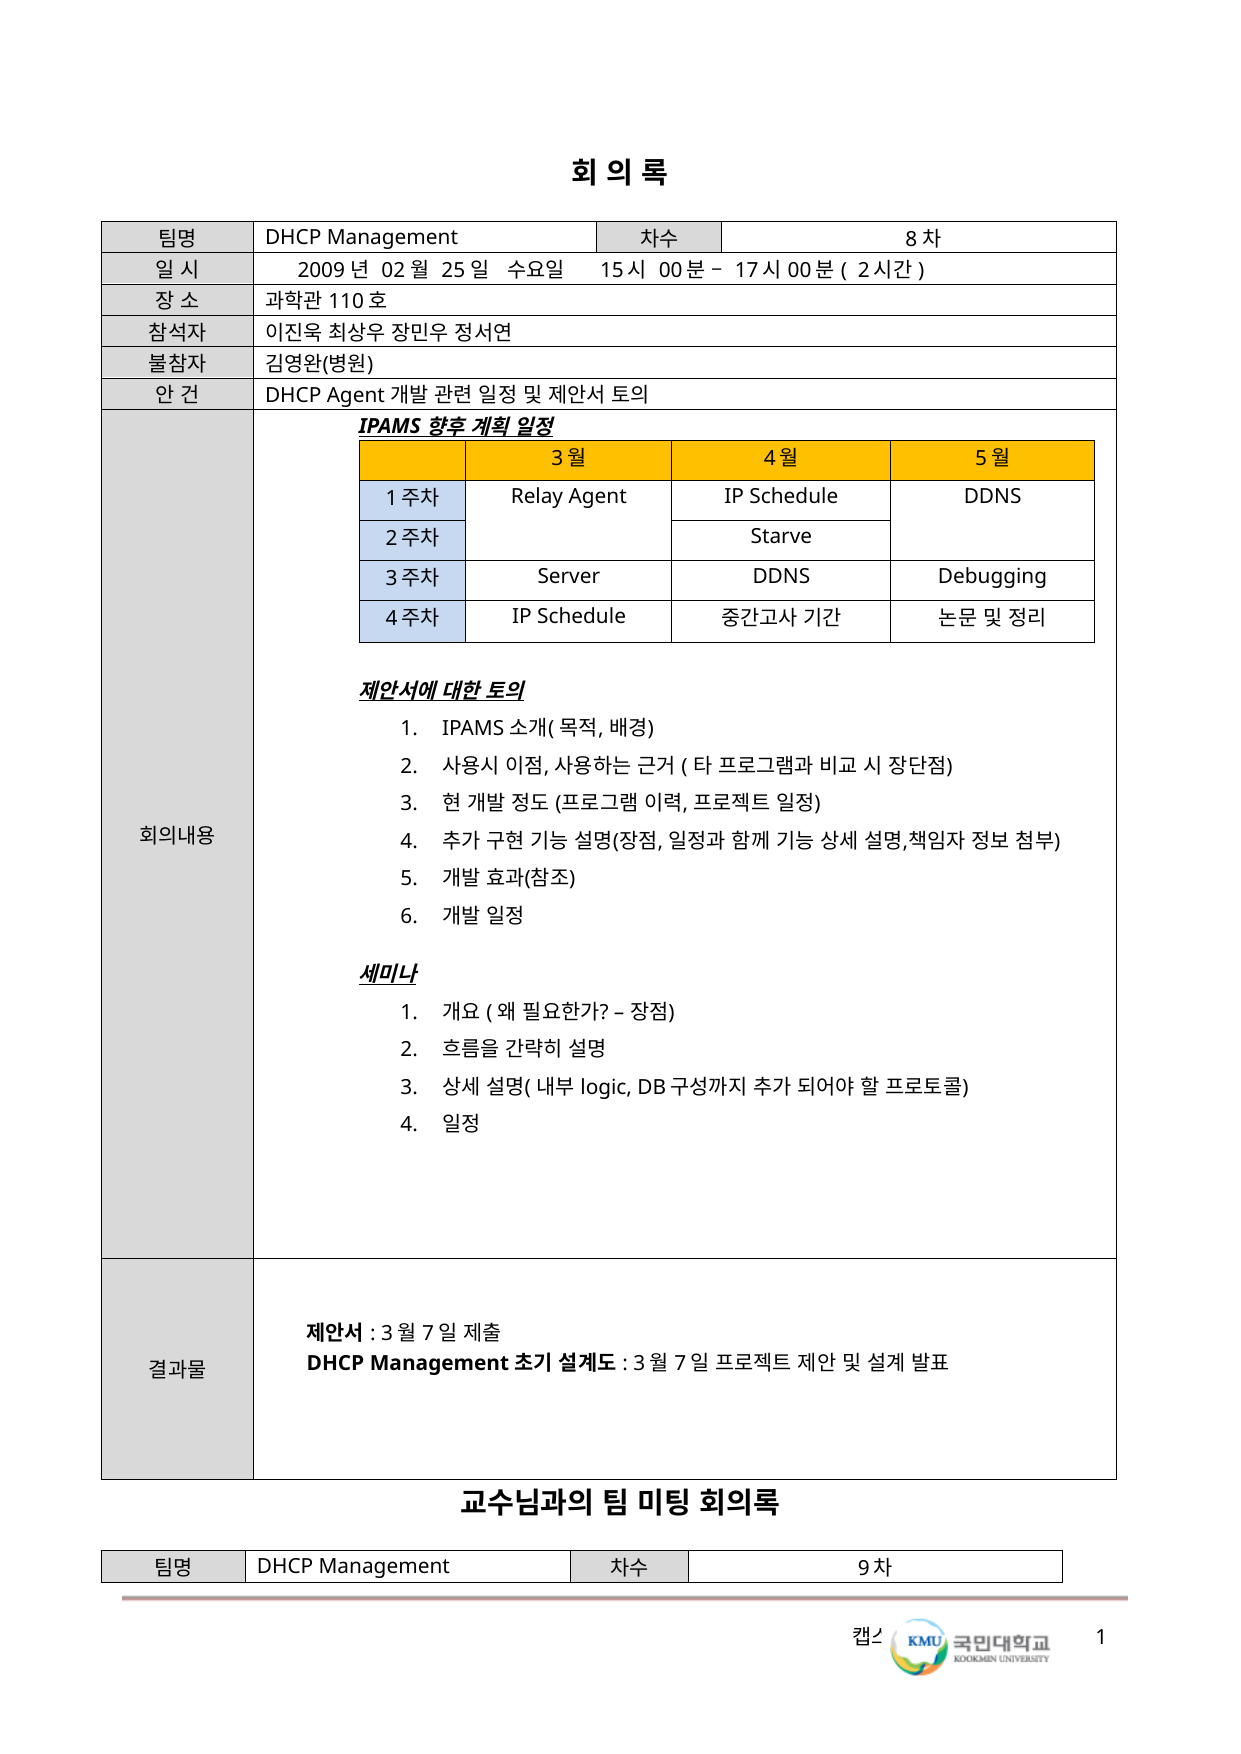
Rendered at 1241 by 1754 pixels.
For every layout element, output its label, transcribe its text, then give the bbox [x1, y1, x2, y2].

table_cell 이진욱 최상우 장민우 정서연 [254, 316, 1116, 346]
table_header 팀명 [102, 222, 253, 252]
table_header 9차 [689, 1551, 1062, 1582]
table_cell 2009 년 02 월 25 일 수요일 15시 00분 – 17시 00분 ( 2시간 ) [254, 253, 1116, 283]
table_header DHCP Management [246, 1551, 570, 1582]
table_header 차수 [571, 1551, 688, 1582]
text 교수님과의 팀 미팅 회의록 [112, 1480, 1128, 1522]
table_cell DHCP Agent 개발 관련 일정 및 제안서 토의 [254, 379, 1116, 409]
table_cell IPAMS 향후 계획 일정 제안서에 대한 토의 IPAMS 소개( 목적, 배경) 사용시 이점, 사용하는 근거 ( 타 프로그램과 비교 시 장단점) 현 개발 정도 (프로그램 이력, 프로젝트 일정) 추가 구현 기능 설명(장점, 일정과 함께 기능 상세 설명,책임자 정보 첨부) 개발 효과(참조) 개발 일정 세미나 개요 ( 왜 필요한가? – 장점) 흐름을 간략히 설명 상세 설명( 내부 logic, DB구성까지 추가 되어야 할 프로토콜) 일정 [254, 410, 1116, 1258]
table_header 팀명 [102, 1551, 245, 1582]
table_header 8 차 [722, 222, 1116, 252]
picture [122, 1591, 1128, 1610]
text 회 의 록 [112, 150, 1128, 192]
picture [881, 1615, 1061, 1677]
table_cell 장 소 [102, 285, 253, 315]
table_cell 과학관 110호 [254, 285, 1116, 315]
table_cell 참석자 [102, 316, 253, 346]
table_header 차수 [597, 222, 721, 252]
table_cell 김영완(병원) [254, 347, 1116, 377]
table_cell 불참자 [102, 347, 253, 377]
table_cell 결과물 [102, 1259, 253, 1479]
table_cell 회의내용 [102, 410, 253, 1258]
table_cell 안 건 [102, 379, 253, 409]
table_header DHCP Management [254, 222, 596, 252]
table_cell 제안서 : 3월 7일 제출 DHCP Management 초기 설계도 : 3월 7일 프로젝트 제안 및 설계 발표 [254, 1259, 1116, 1479]
table_cell 일 시 [102, 253, 253, 283]
